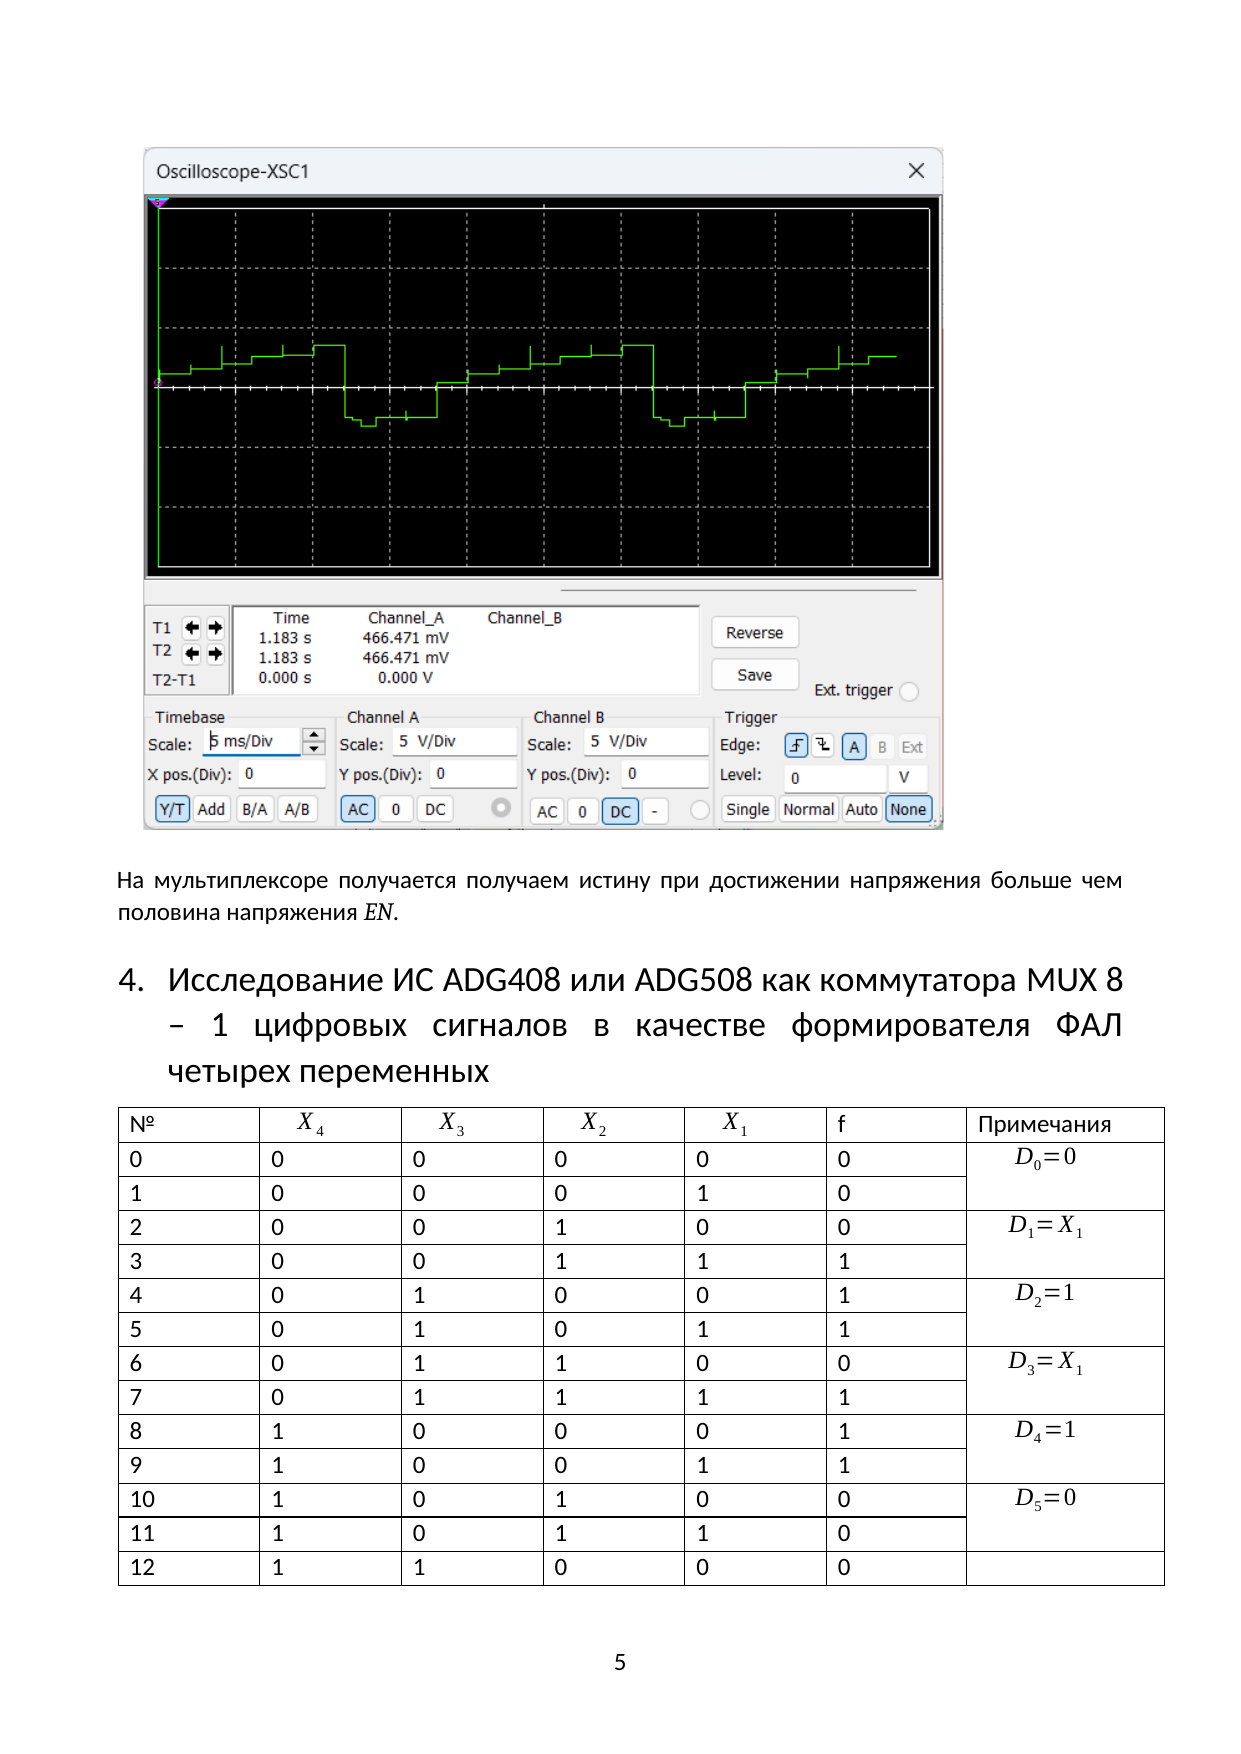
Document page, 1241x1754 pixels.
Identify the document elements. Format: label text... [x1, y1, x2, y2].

picture [143, 147, 944, 830]
table_cell 1 [402, 1381, 543, 1414]
table_cell 0 [544, 1313, 684, 1346]
table_cell 0 [402, 1245, 543, 1278]
list Исследование ИС ADG408 или ADG508 как коммутатора MUX 8 – 1 цифровых сигналов в качестве формирователя ФАЛ четырех переменных [118, 957, 1124, 1091]
table_cell 2 [119, 1211, 259, 1244]
table_cell 5 [119, 1313, 259, 1346]
table_cell 0 [260, 1211, 401, 1244]
table_cell 0 [827, 1347, 966, 1380]
table_cell 0 [827, 1484, 966, 1516]
table_cell 0 [544, 1279, 684, 1312]
table_cell 1 [685, 1381, 826, 1414]
table_cell 0 [685, 1279, 826, 1312]
table_cell 0 [260, 1381, 401, 1414]
table_cell 1 [827, 1313, 966, 1346]
table_cell 0 [827, 1552, 966, 1584]
table_header [685, 1108, 826, 1142]
table_cell 1 [402, 1279, 543, 1312]
table_cell 0 [827, 1177, 966, 1210]
table_cell 0 [402, 1211, 543, 1244]
table_cell 0 [260, 1245, 401, 1278]
table_cell 0 [685, 1484, 826, 1516]
table_cell 1 [544, 1381, 684, 1414]
table_cell [967, 1143, 1164, 1210]
table_cell 0 [827, 1211, 966, 1244]
table_cell 0 [685, 1143, 826, 1176]
table_cell 0 [260, 1143, 401, 1176]
table_cell 1 [685, 1245, 826, 1278]
table_cell 1 [685, 1313, 826, 1346]
table_header [260, 1108, 401, 1142]
table_cell 0 [402, 1449, 543, 1482]
text На мультиплексоре получается получаем истину при достижении напряжения больше чем половина напряжения EN. [117, 864, 1124, 926]
table_cell [967, 1279, 1164, 1346]
table_cell 1 [260, 1415, 401, 1448]
table_cell 3 [119, 1245, 259, 1278]
table_header № [119, 1108, 259, 1142]
table_cell 0 [402, 1143, 543, 1176]
table_cell 0 [402, 1177, 543, 1210]
table_cell [967, 1415, 1164, 1482]
table_cell 1 [260, 1449, 401, 1482]
table_cell 1 [119, 1177, 259, 1210]
table_header Примечания [967, 1108, 1164, 1142]
table_cell 1 [685, 1518, 826, 1551]
table_cell 0 [685, 1347, 826, 1380]
table_cell 1 [685, 1177, 826, 1210]
table_cell 0 [544, 1552, 684, 1584]
table_cell 1 [827, 1245, 966, 1278]
table_cell [967, 1484, 1164, 1551]
table_cell 1 [544, 1484, 684, 1516]
table_cell 1 [402, 1347, 543, 1380]
table_cell 1 [402, 1313, 543, 1346]
table_cell 0 [402, 1518, 543, 1551]
table_header [402, 1108, 543, 1142]
table_cell 9 [119, 1449, 259, 1482]
table_cell 0 [119, 1143, 259, 1176]
table_cell 0 [827, 1518, 966, 1551]
table_cell 6 [119, 1347, 259, 1380]
table_cell 1 [260, 1484, 401, 1516]
table_cell 0 [402, 1484, 543, 1516]
table_cell 4 [119, 1279, 259, 1312]
table_cell 7 [119, 1381, 259, 1414]
table_cell 1 [827, 1449, 966, 1482]
table_cell 0 [260, 1347, 401, 1380]
table_cell 0 [260, 1177, 401, 1210]
table_cell 1 [544, 1245, 684, 1278]
table_cell 1 [827, 1279, 966, 1312]
table_cell 0 [544, 1415, 684, 1448]
table_cell 1 [260, 1518, 401, 1551]
table_cell 0 [544, 1449, 684, 1482]
table_cell 0 [685, 1415, 826, 1448]
table_cell 1 [685, 1449, 826, 1482]
table_cell 0 [260, 1313, 401, 1346]
table_header [544, 1108, 684, 1142]
table_cell [967, 1552, 1164, 1584]
table_cell 0 [685, 1552, 826, 1584]
table_cell 1 [827, 1381, 966, 1414]
table_cell 0 [544, 1143, 684, 1176]
table_cell [967, 1347, 1164, 1414]
table_cell 1 [260, 1552, 401, 1584]
table_cell 0 [260, 1279, 401, 1312]
table_header f [827, 1108, 966, 1142]
table_cell 1 [544, 1518, 684, 1551]
table_cell 0 [544, 1177, 684, 1210]
table_cell 0 [685, 1211, 826, 1244]
table_cell 0 [402, 1415, 543, 1448]
table_cell 1 [544, 1347, 684, 1380]
table_cell 11 [119, 1518, 259, 1551]
table_cell 12 [119, 1552, 259, 1584]
table_cell 1 [827, 1415, 966, 1448]
table_cell 8 [119, 1415, 259, 1448]
table_cell 1 [402, 1552, 543, 1584]
table_cell 1 [544, 1211, 684, 1244]
table_cell 0 [827, 1143, 966, 1176]
table_cell 10 [119, 1484, 259, 1516]
table_cell [967, 1211, 1164, 1278]
